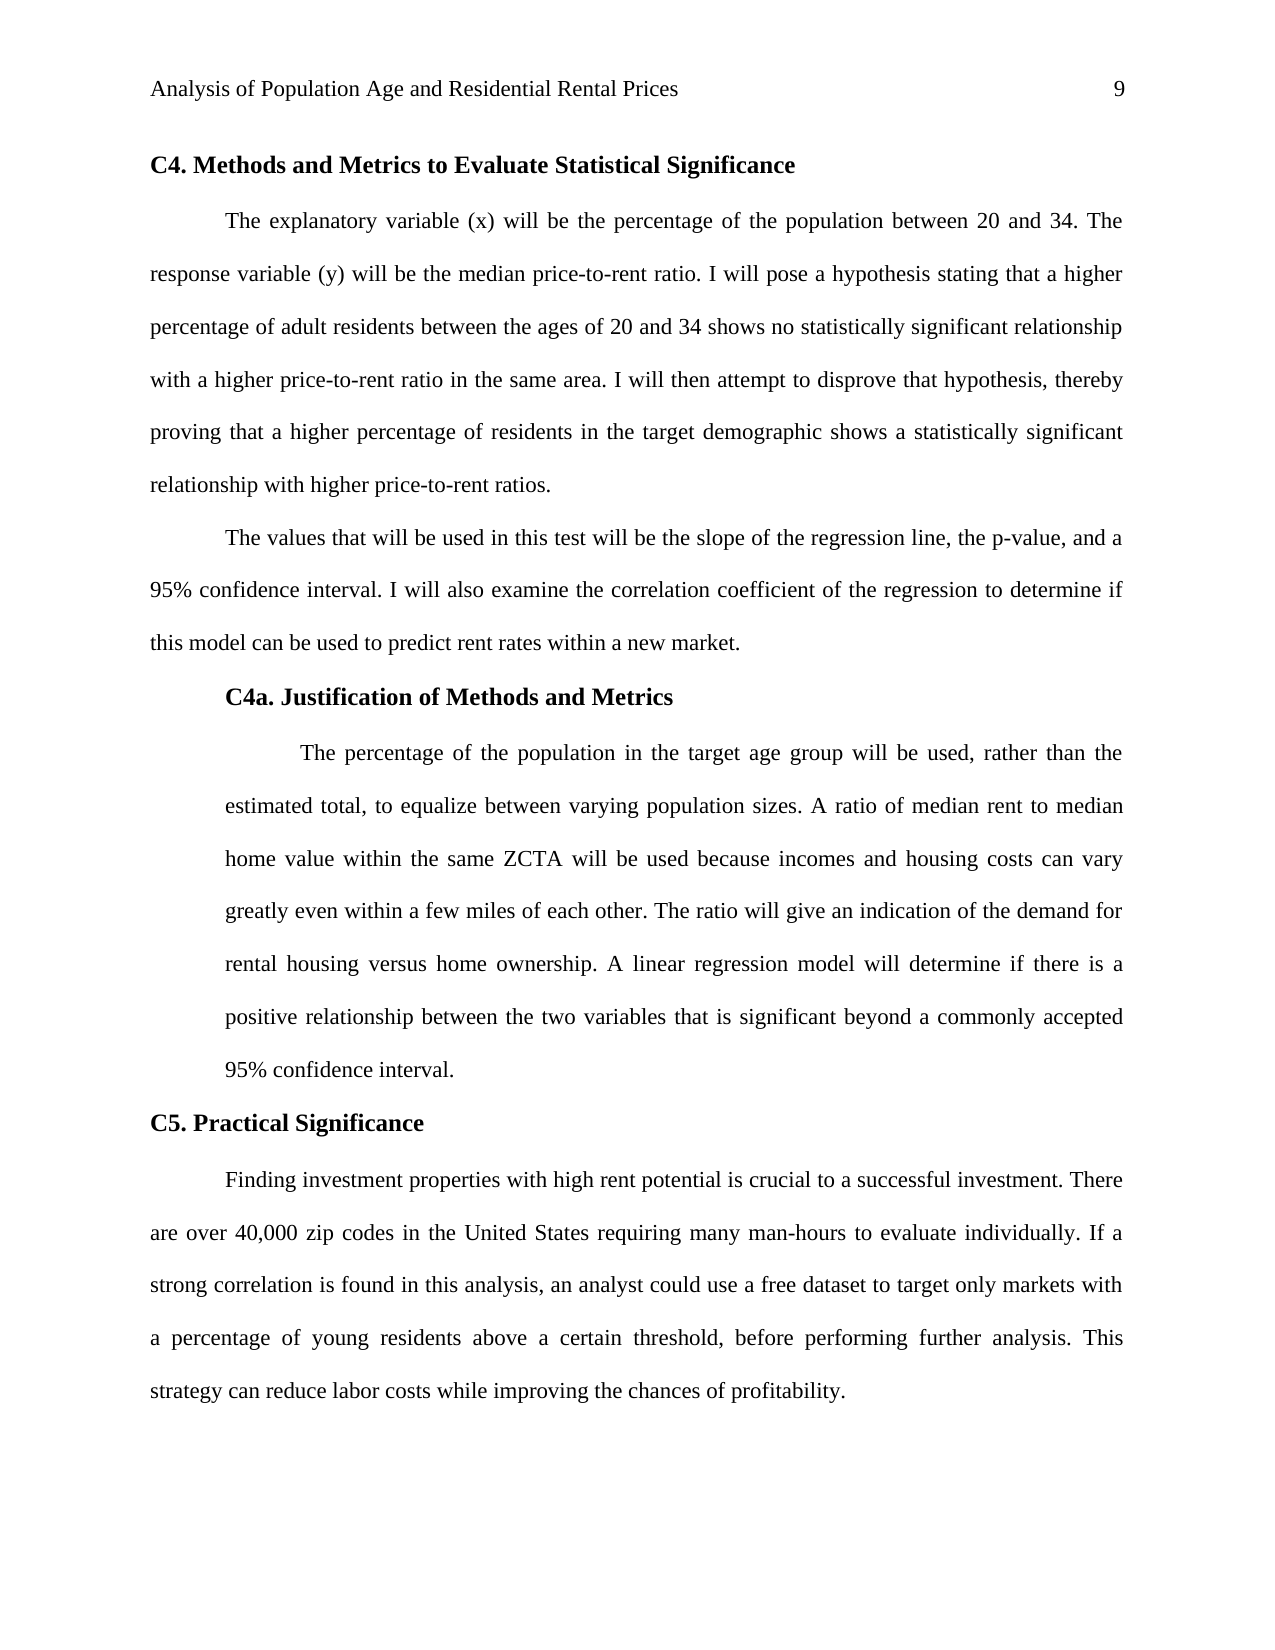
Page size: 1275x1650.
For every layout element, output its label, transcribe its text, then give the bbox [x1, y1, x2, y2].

text The values that will be used in this test will be the slope of the regression line, the p-value, and a 95% confidence interval. I will also examine the correlation coefficient of the regression to determine if this model can be used to predict rent rates within a new market. [150, 524, 1125, 656]
subtitle C4a. Justification of Methods and Metrics [150, 682, 1125, 711]
text The percentage of the population in the target age group will be used, rather than the estimated total, to equalize between varying population sizes. A ratio of median rent to median home value within the same ZCTA will be used because incomes and housing costs can vary greatly even within a few miles of each other. The ratio will give an indication of the demand for rental housing versus home ownership. A linear regression model will determine if there is a positive relationship between the two variables that is significant beyond a commonly accepted 95% confidence interval. [225, 739, 1125, 1082]
text The explanatory variable (x) will be the percentage of the population between 20 and 34. The response variable (y) will be the median price-to-rent ratio. I will pose a hypothesis stating that a higher percentage of adult residents between the ages of 20 and 34 shows no statistically significant relationship with a higher price-to-rent ratio in the same area. I will then attempt to disprove that hypothesis, thereby proving that a higher percentage of residents in the target demographic shows a statistically significant relationship with higher price-to-rent ratios. [150, 207, 1125, 497]
subtitle C5. Practical Significance [150, 1108, 1125, 1137]
text Finding investment properties with high rent potential is crucial to a successful investment. There are over 40,000 zip codes in the United States requiring many man-hours to evaluate individually. If a strong correlation is found in this analysis, an analyst could use a free dataset to target only markets with a percentage of young residents above a certain threshold, before performing further analysis. This strategy can reduce labor costs while improving the chances of profitability. [150, 1166, 1125, 1403]
subtitle C4. Methods and Metrics to Evaluate Statistical Significance [150, 150, 1125, 179]
